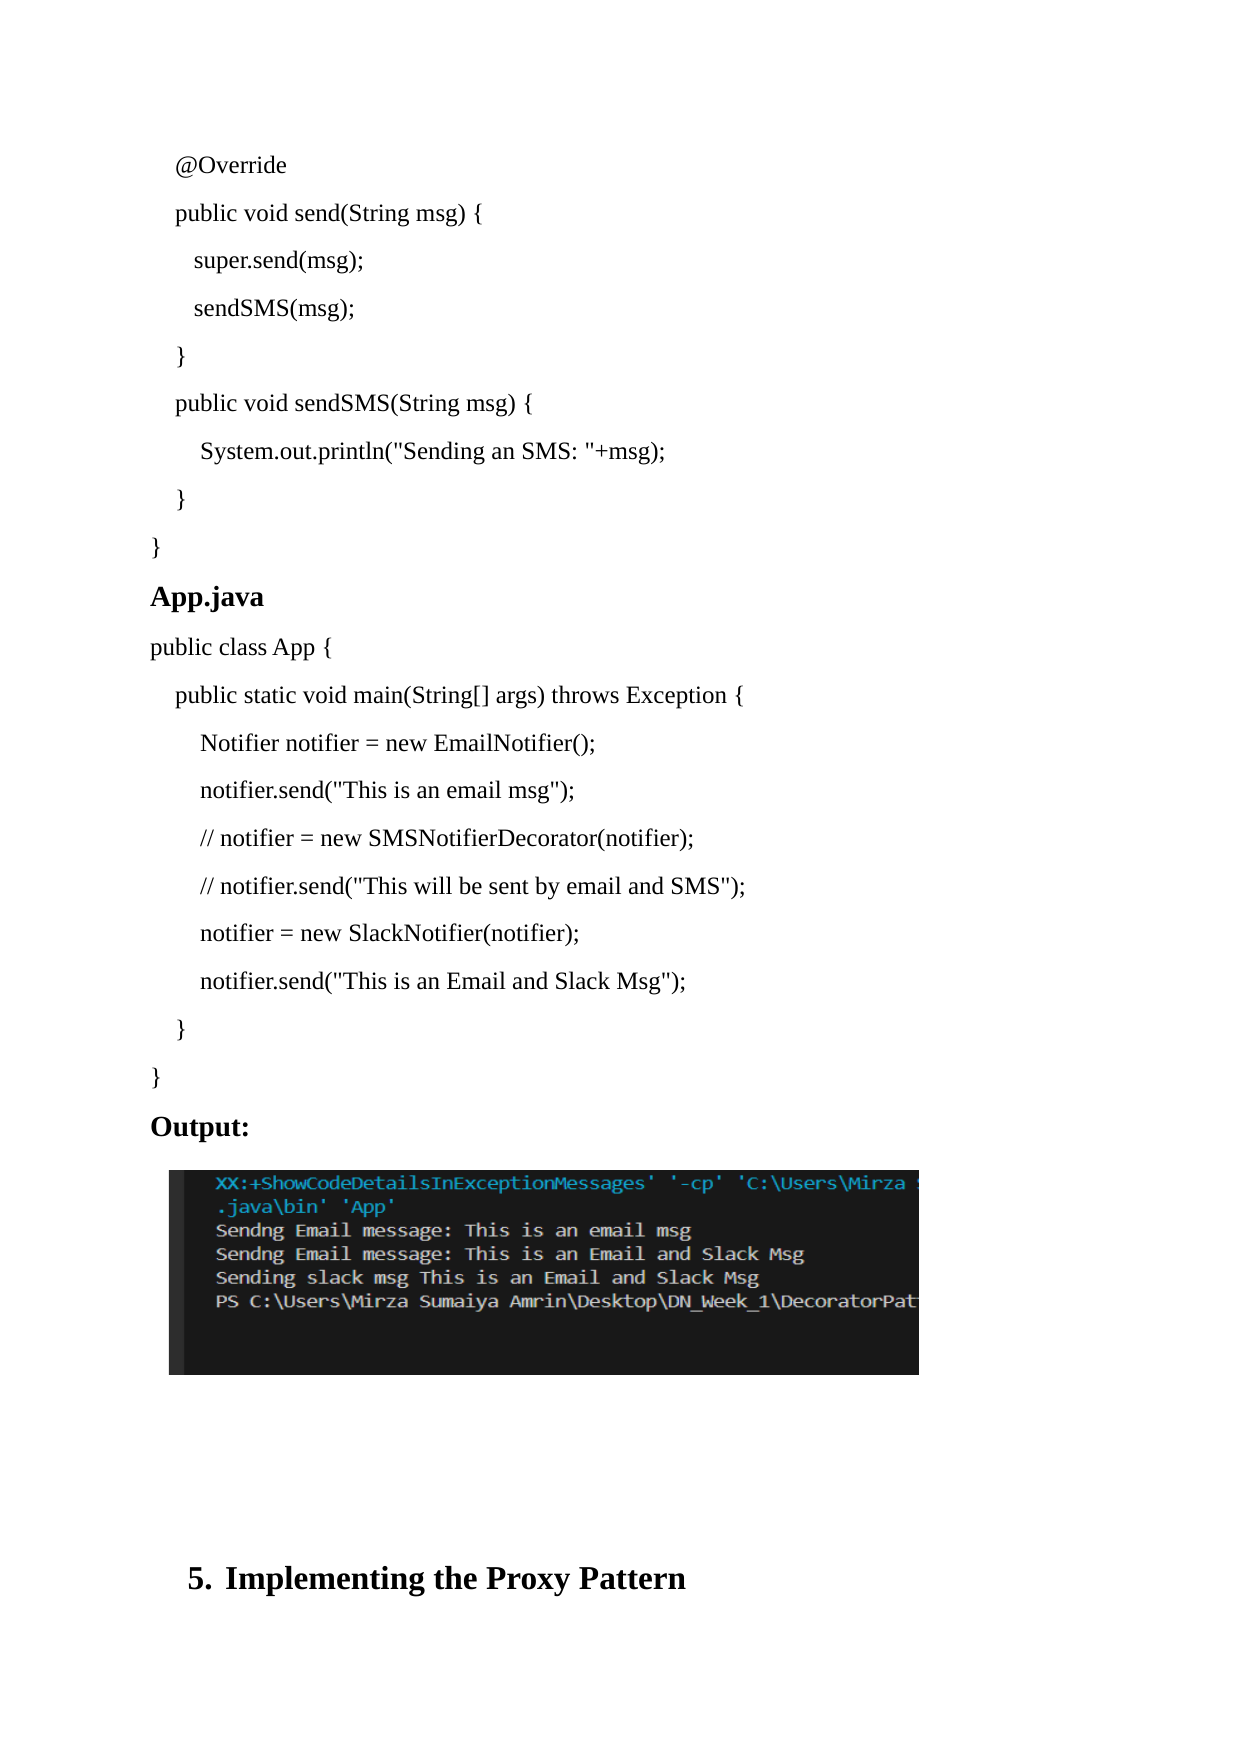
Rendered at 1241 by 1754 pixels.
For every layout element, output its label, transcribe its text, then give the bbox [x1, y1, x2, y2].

text App.java [150, 579, 1090, 613]
text public void send(String msg) { [150, 198, 1090, 226]
text // notifier.send("This will be sent by email and SMS"); [150, 871, 1090, 899]
text Notifier notifier = new EmailNotifier(); [150, 728, 1090, 756]
text notifier.send("This is an Email and Slack Msg"); [150, 966, 1090, 995]
list Implementing the Proxy Pattern [187, 1558, 1090, 1596]
text public void sendSMS(String msg) { [150, 388, 1090, 417]
text } [150, 484, 1090, 513]
text } [150, 1062, 1090, 1090]
text public static void main(String[] args) throws Exception { [150, 680, 1090, 709]
text // notifier = new SMSNotifierDecorator(notifier); [150, 823, 1090, 852]
text notifier.send("This is an email msg"); [150, 775, 1090, 804]
picture [168, 1170, 919, 1375]
text notifier = new SlackNotifier(notifier); [150, 918, 1090, 947]
text } [150, 1014, 1090, 1043]
text public class App { [150, 632, 1090, 661]
text super.send(msg); [150, 245, 1090, 274]
text Output: [150, 1109, 1090, 1143]
text } [150, 341, 1090, 369]
text sendSMS(msg); [150, 293, 1090, 322]
text System.out.println("Sending an SMS: "+msg); [150, 436, 1090, 465]
text @Override [150, 150, 1090, 179]
text } [150, 532, 1090, 560]
